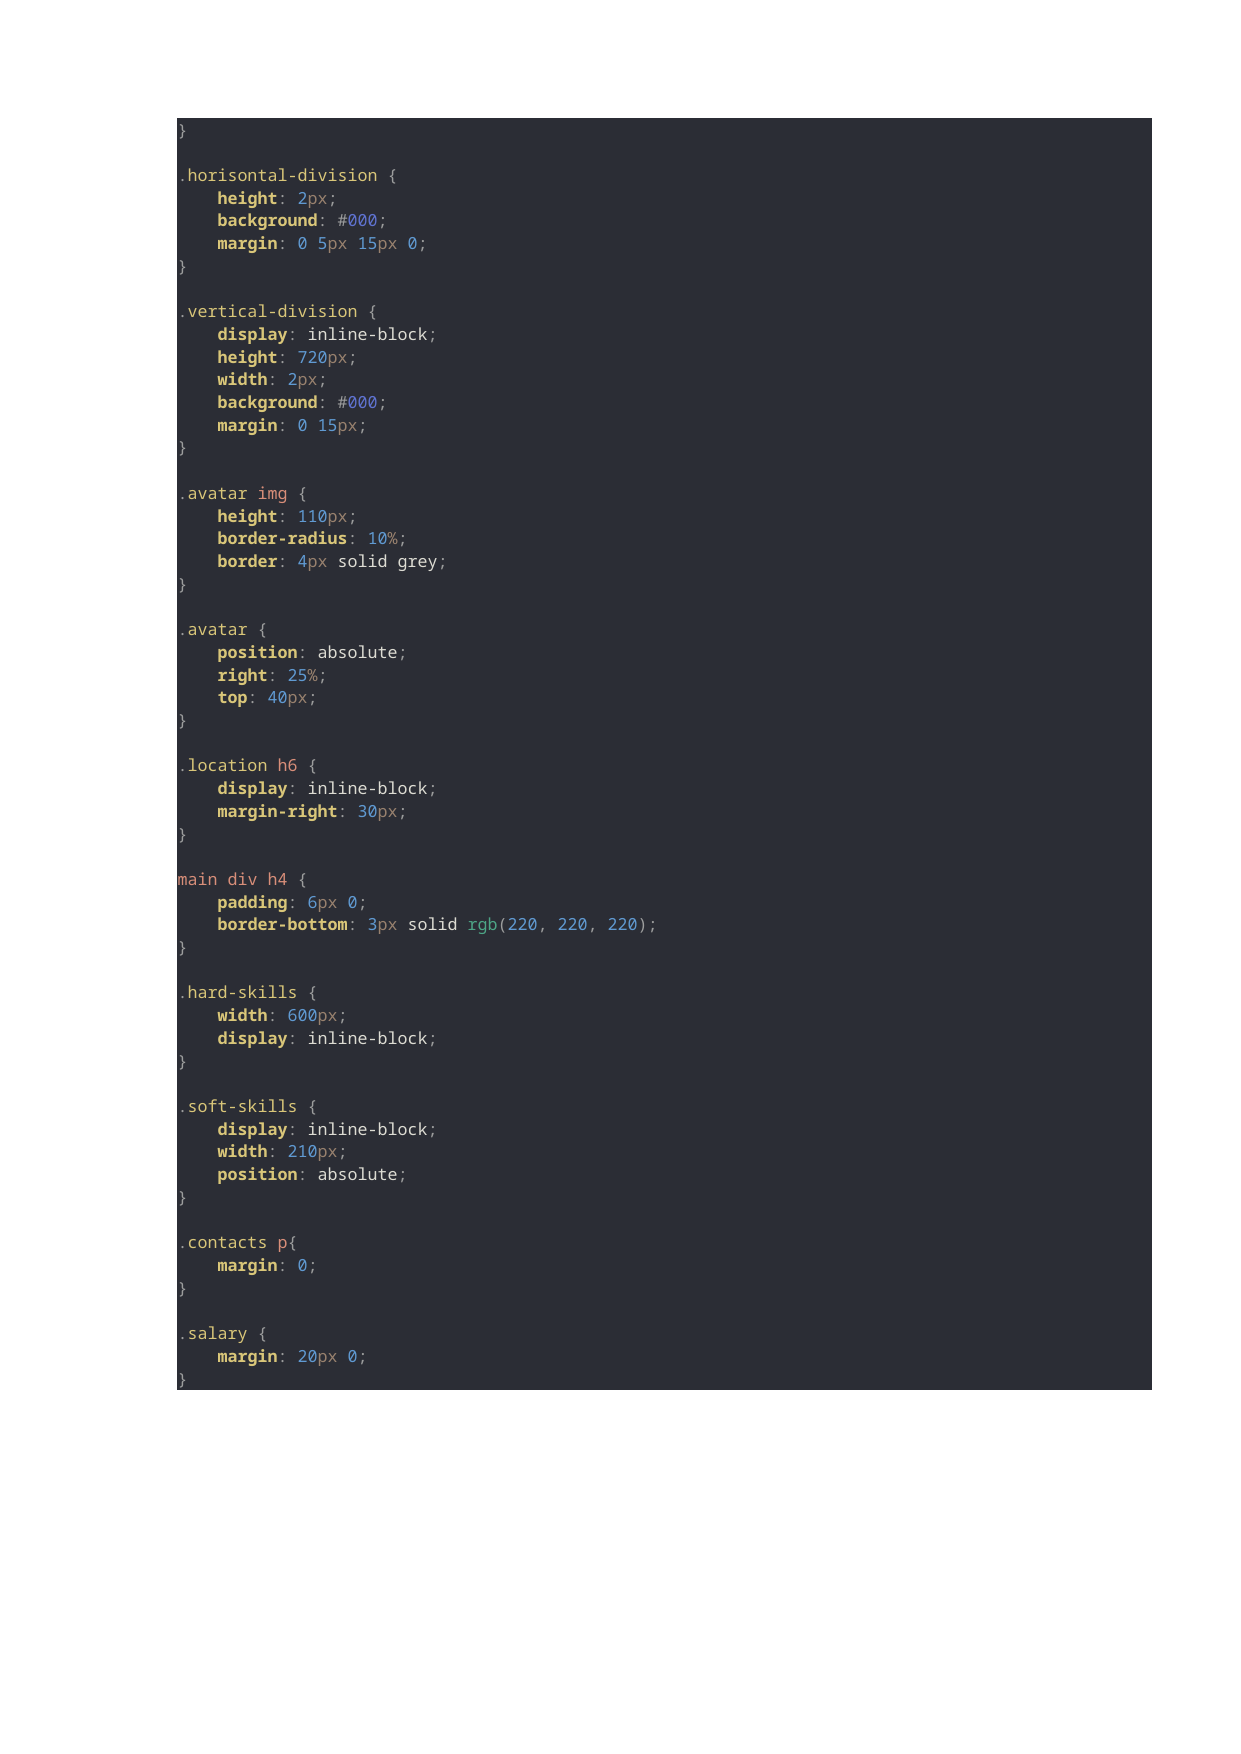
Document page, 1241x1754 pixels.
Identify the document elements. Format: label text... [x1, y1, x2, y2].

text position: absolute; [177, 1163, 1152, 1185]
text width: 2px; [177, 368, 1152, 391]
text margin: 20px 0; [177, 1344, 1152, 1367]
text width: 210px; [177, 1140, 1152, 1163]
text .soft-skills { [177, 1094, 1152, 1117]
text margin: 0 15px; [177, 413, 1152, 436]
text .horisontal-division { [177, 163, 1152, 186]
text top: 40px; [177, 686, 1152, 708]
text margin-right: 30px; [177, 799, 1152, 822]
text display: inline-block; [177, 1117, 1152, 1140]
text } [177, 936, 1152, 958]
text height: 720px; [177, 345, 1152, 368]
text .vertical-division { [177, 300, 1152, 322]
text .avatar { [177, 618, 1152, 640]
text } [177, 1276, 1152, 1299]
text border: 4px solid grey; [177, 549, 1152, 572]
text .location h6 { [177, 754, 1152, 777]
text border-radius: 10%; [177, 527, 1152, 549]
text display: inline-block; [177, 1026, 1152, 1049]
text } [177, 572, 1152, 595]
text margin: 0; [177, 1253, 1152, 1276]
text background: #000; [177, 209, 1152, 232]
text padding: 6px 0; [177, 890, 1152, 913]
text background: #000; [177, 391, 1152, 413]
text .avatar img { [177, 481, 1152, 504]
text .contacts p{ [177, 1231, 1152, 1253]
text } [177, 254, 1152, 277]
text width: 600px; [177, 1004, 1152, 1026]
text main div h4 { [177, 867, 1152, 890]
text } [177, 822, 1152, 845]
text position: absolute; [177, 640, 1152, 663]
text } [177, 1185, 1152, 1208]
text .salary { [177, 1322, 1152, 1344]
text } [177, 1049, 1152, 1072]
text display: inline-block; [177, 777, 1152, 799]
text } [177, 708, 1152, 731]
text } [177, 1367, 1152, 1390]
text height: 110px; [177, 504, 1152, 527]
text } [177, 436, 1152, 459]
text margin: 0 5px 15px 0; [177, 232, 1152, 254]
text right: 25%; [177, 663, 1152, 686]
text height: 2px; [177, 186, 1152, 209]
text border-bottom: 3px solid rgb(220, 220, 220); [177, 913, 1152, 936]
text display: inline-block; [177, 322, 1152, 345]
text } [177, 118, 1152, 141]
text .hard-skills { [177, 981, 1152, 1004]
